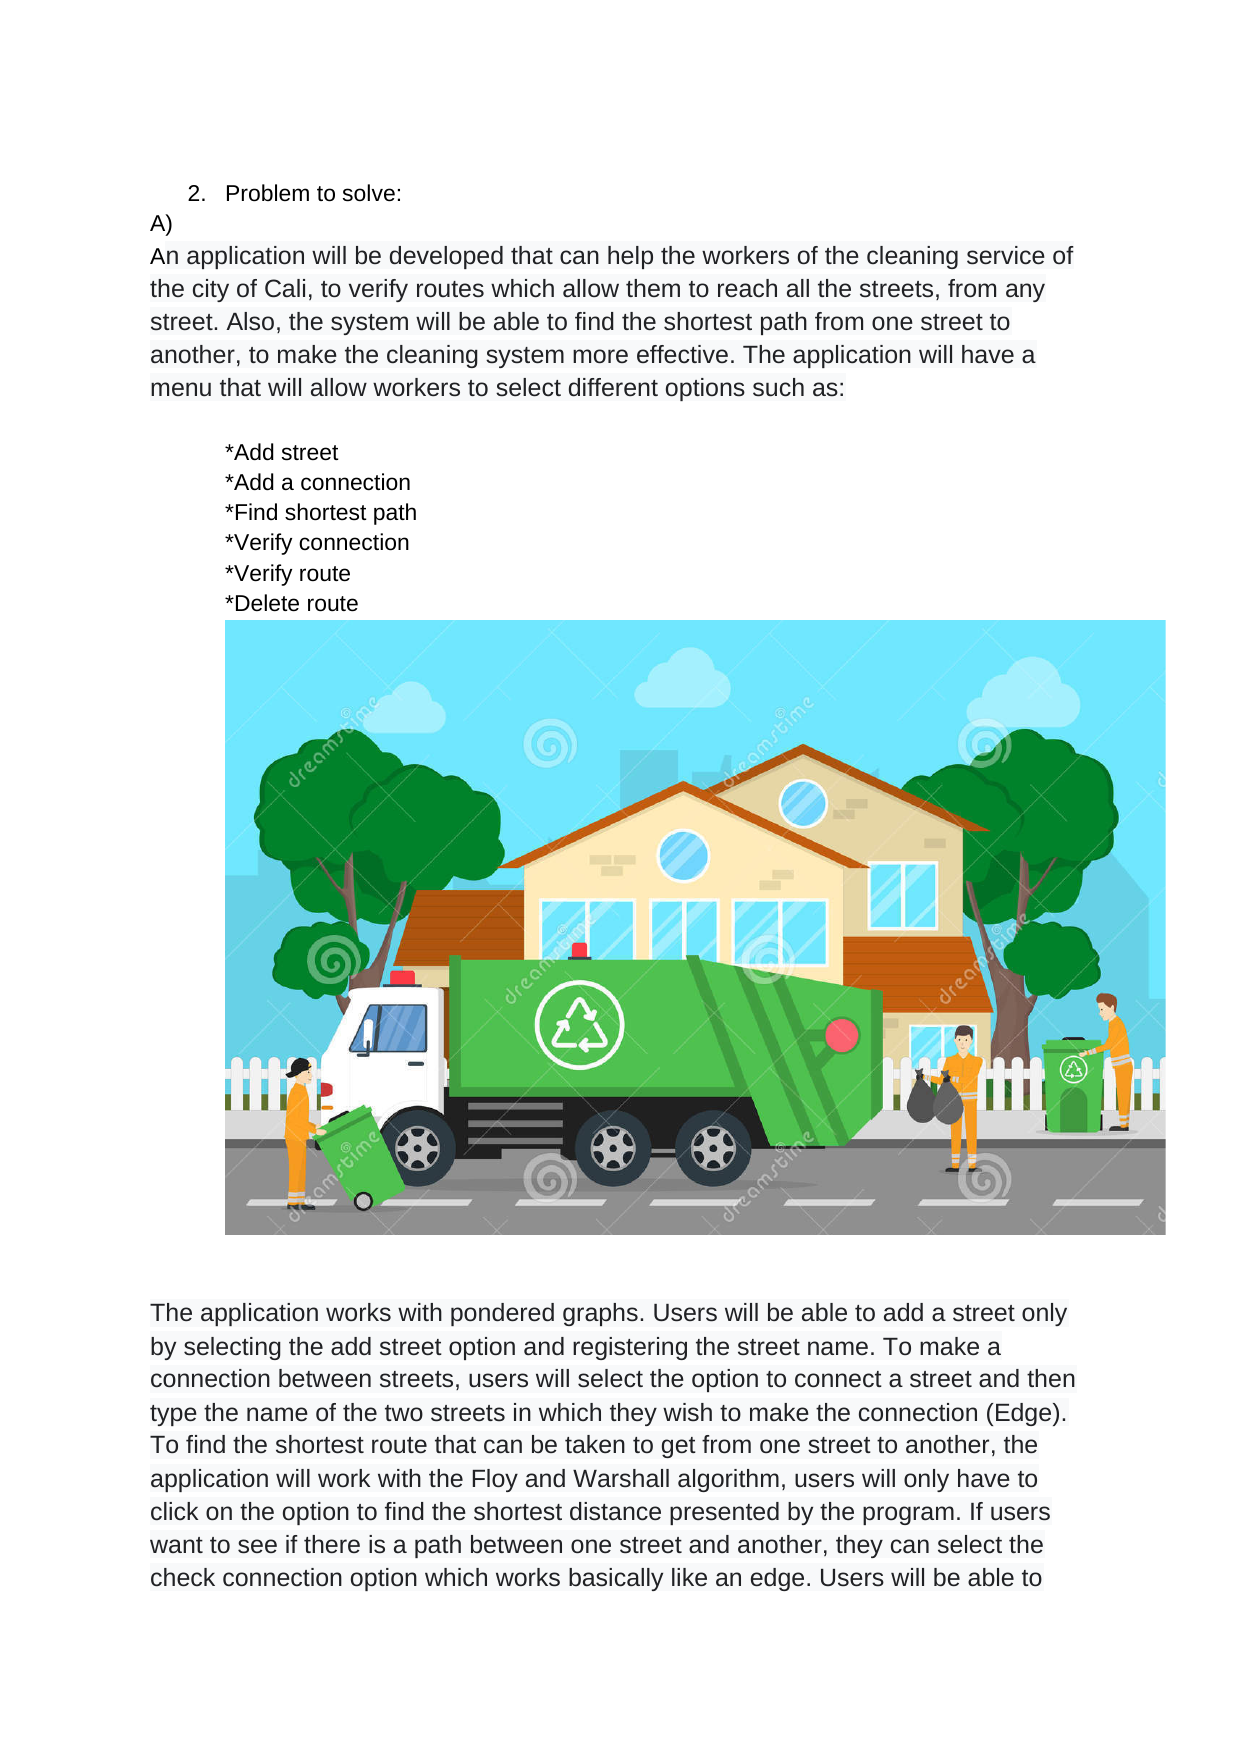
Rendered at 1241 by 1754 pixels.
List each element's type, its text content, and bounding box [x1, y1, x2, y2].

picture [225, 620, 1166, 1235]
text *Verify connection [225, 529, 1090, 556]
text A) [150, 210, 1090, 237]
text *Add street [225, 439, 1090, 465]
text *Find shortest path [225, 499, 1090, 526]
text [150, 1298, 1090, 1591]
list Problem to solve: [187, 180, 1090, 207]
text *Verify route [225, 559, 1090, 586]
text *Add a connection [225, 469, 1090, 495]
text An application will be developed that can help the workers of the cleaning service of the city of Cali, to verify routes which allow them to reach all the streets, from any street. Also, the system will be able to find the shortest path from one street to another, to make the cleaning system more effective. The application will have a menu that will allow workers to select different options such as: [150, 241, 1090, 401]
text *Delete route [225, 590, 1090, 616]
